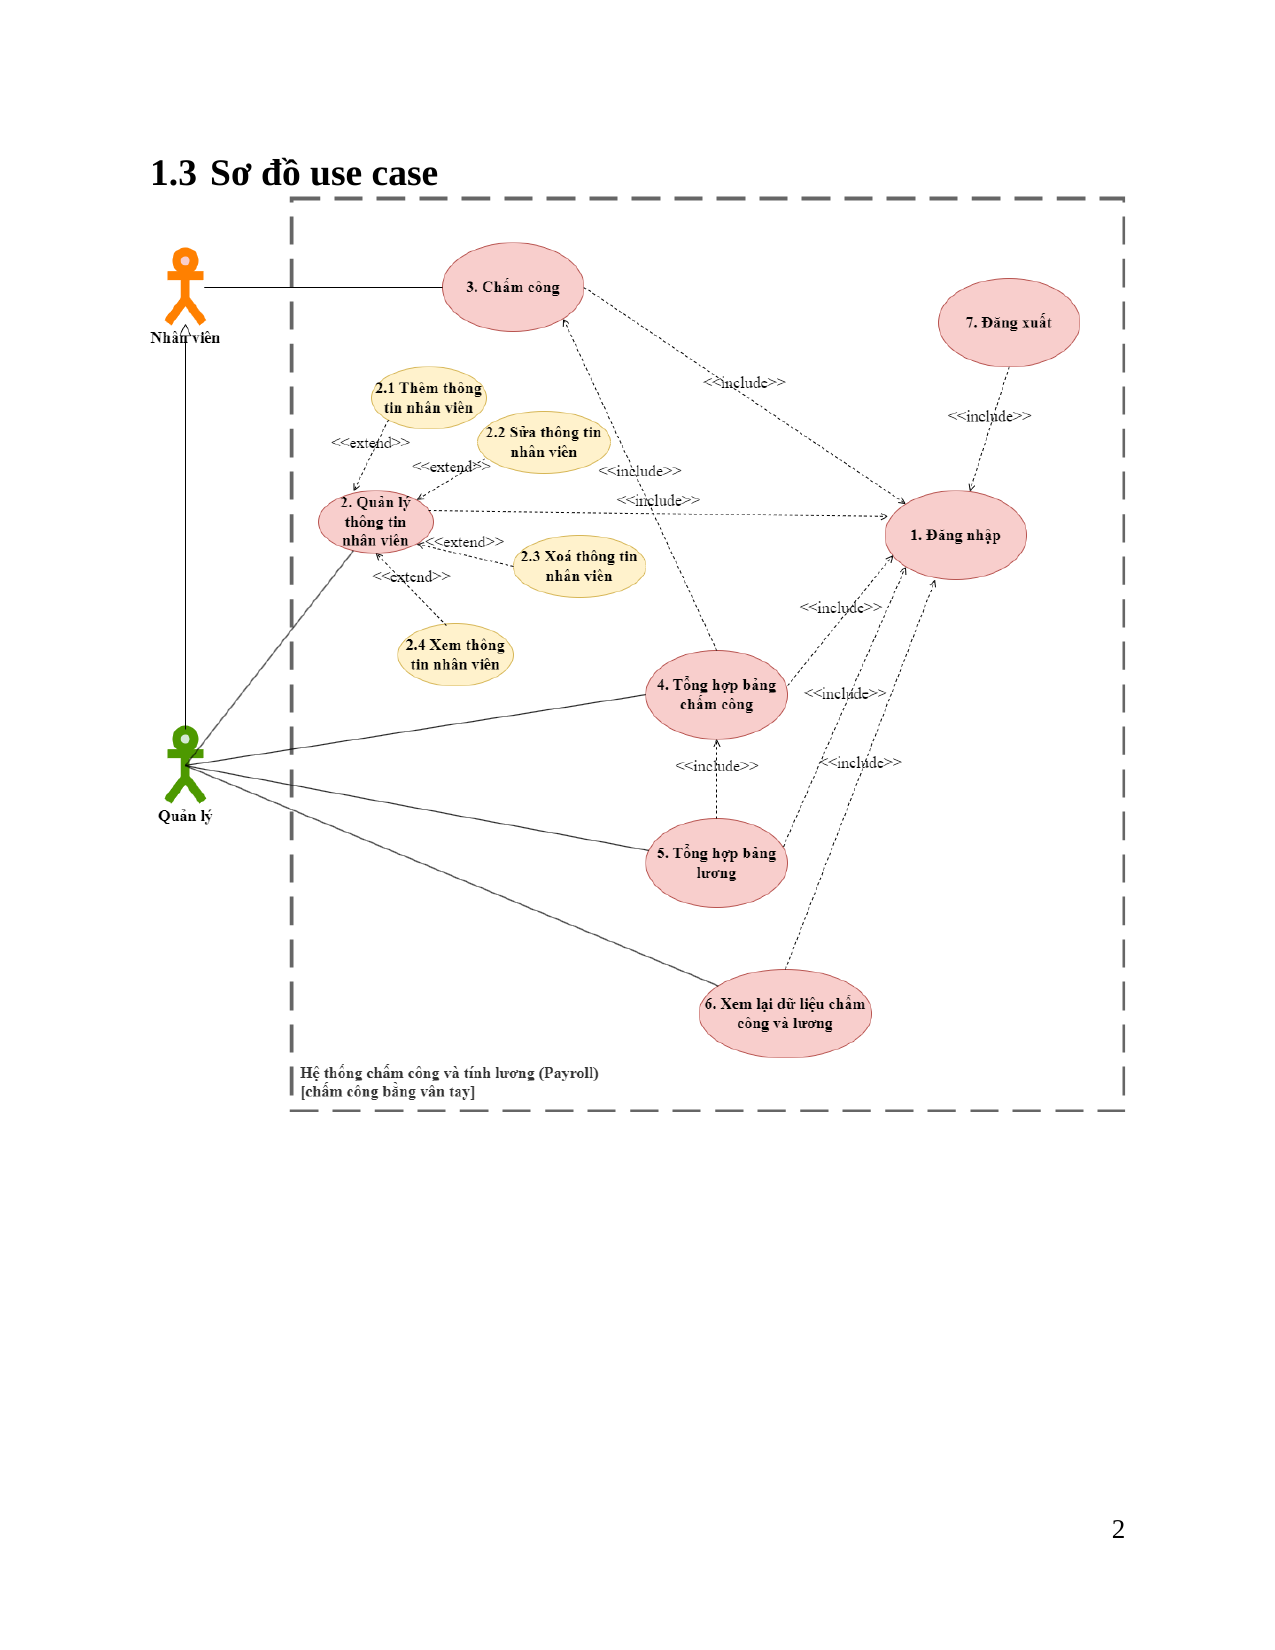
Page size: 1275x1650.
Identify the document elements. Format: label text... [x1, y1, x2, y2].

subtitle Sơ đồ use case [150, 150, 1125, 193]
picture [150, 196, 1125, 1112]
